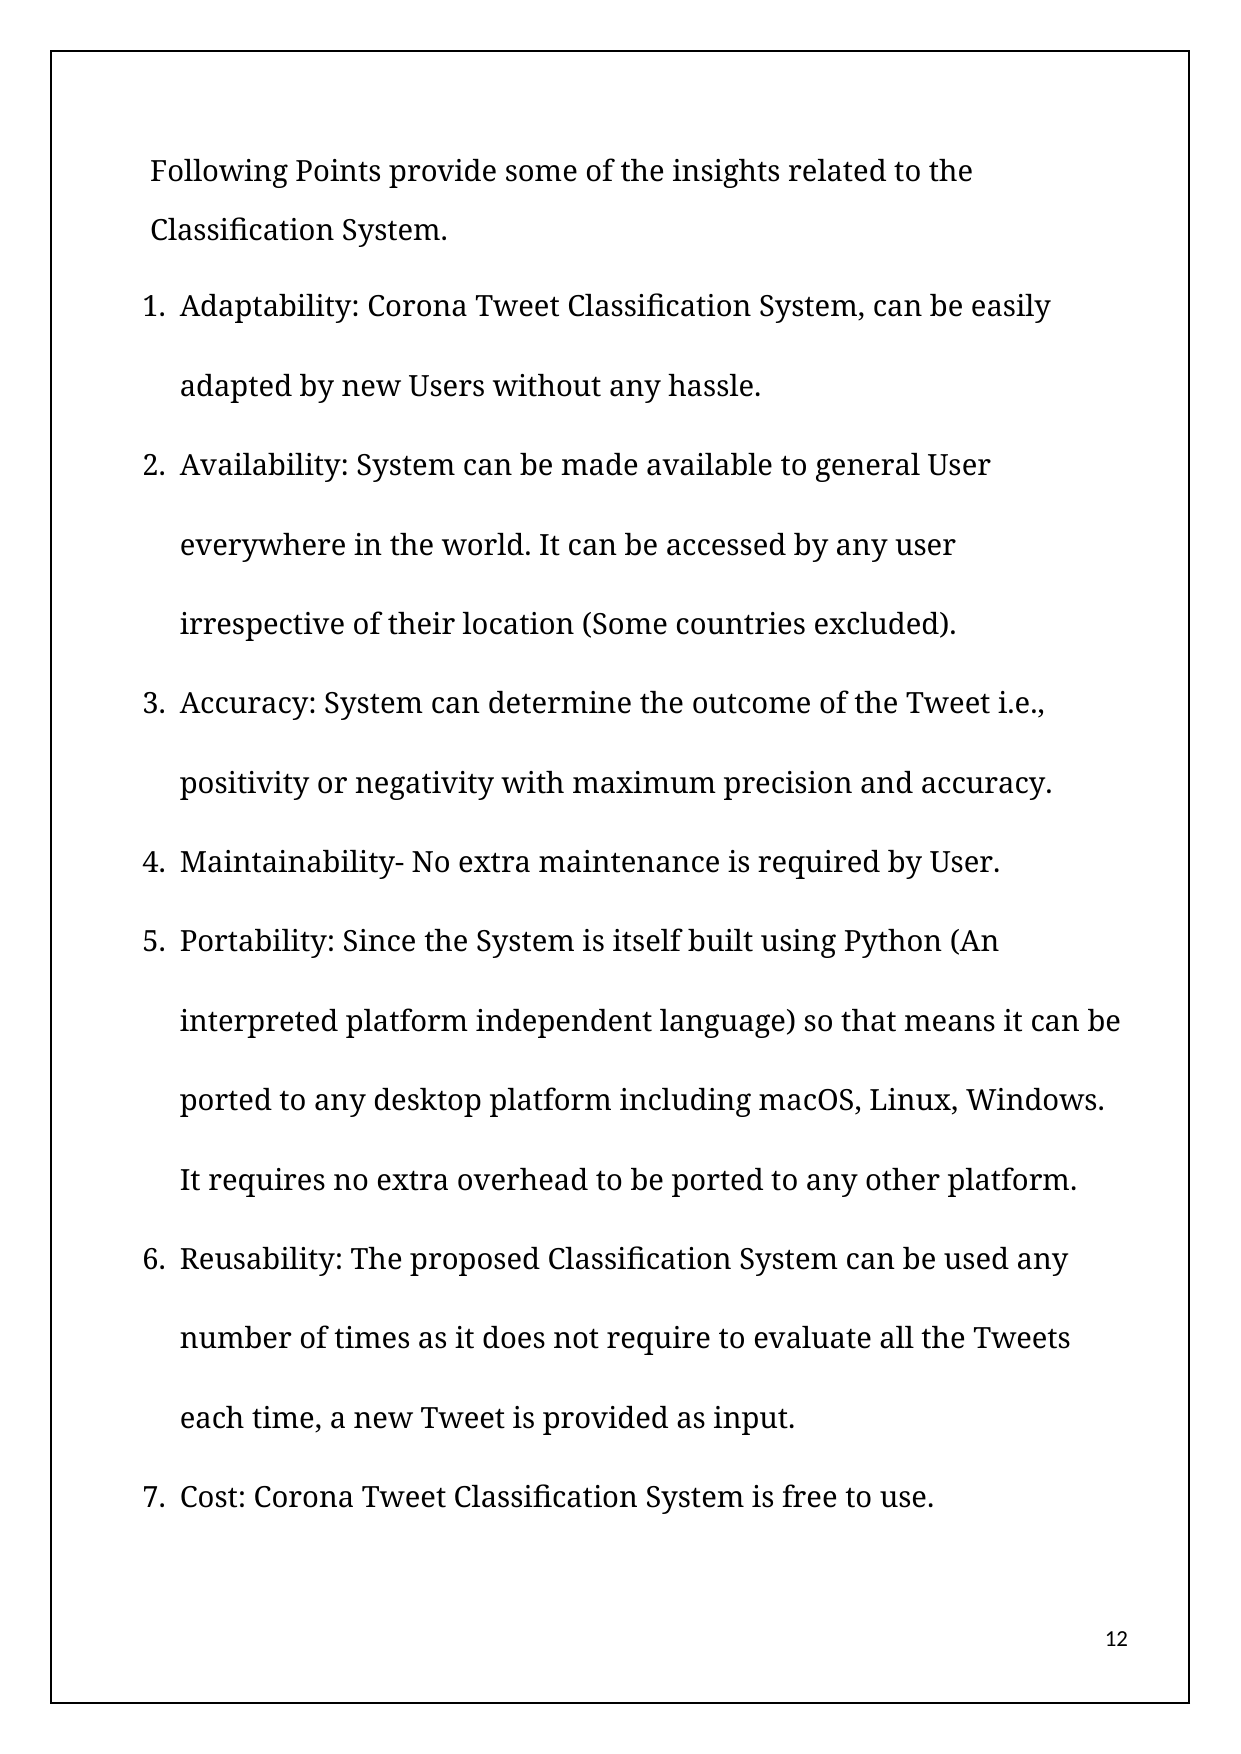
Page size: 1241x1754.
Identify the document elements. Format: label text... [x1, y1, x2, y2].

list Reusability: The proposed Classification System can be used any number of times as it does not require to evaluate all the Tweets each time, a new Tweet is provided as input. [142, 1238, 1128, 1437]
list Availability: System can be made available to general User everywhere in the world. It can be accessed by any user irrespective of their location (Some countries excluded). [142, 444, 1128, 643]
list Accuracy: System can determine the outcome of the Tweet i.e., positivity or negativity with maximum precision and accuracy. [142, 682, 1128, 802]
list Portability: Since the System is itself built using Python (An interpreted platform independent language) so that means it can be ported to any desktop platform including macOS, Linux, Windows. It requires no extra overhead to be ported to any other platform. [142, 921, 1128, 1198]
list Cost: Corona Tweet Classification System is free to use. [142, 1476, 1128, 1516]
list Maintainability- No extra maintenance is required by User. [142, 841, 1128, 881]
text Following Points provide some of the insights related to the Classification System. [150, 150, 1128, 249]
list Adaptability: Corona Tweet Classification System, can be easily adapted by new Users without any hassle. [142, 286, 1128, 405]
